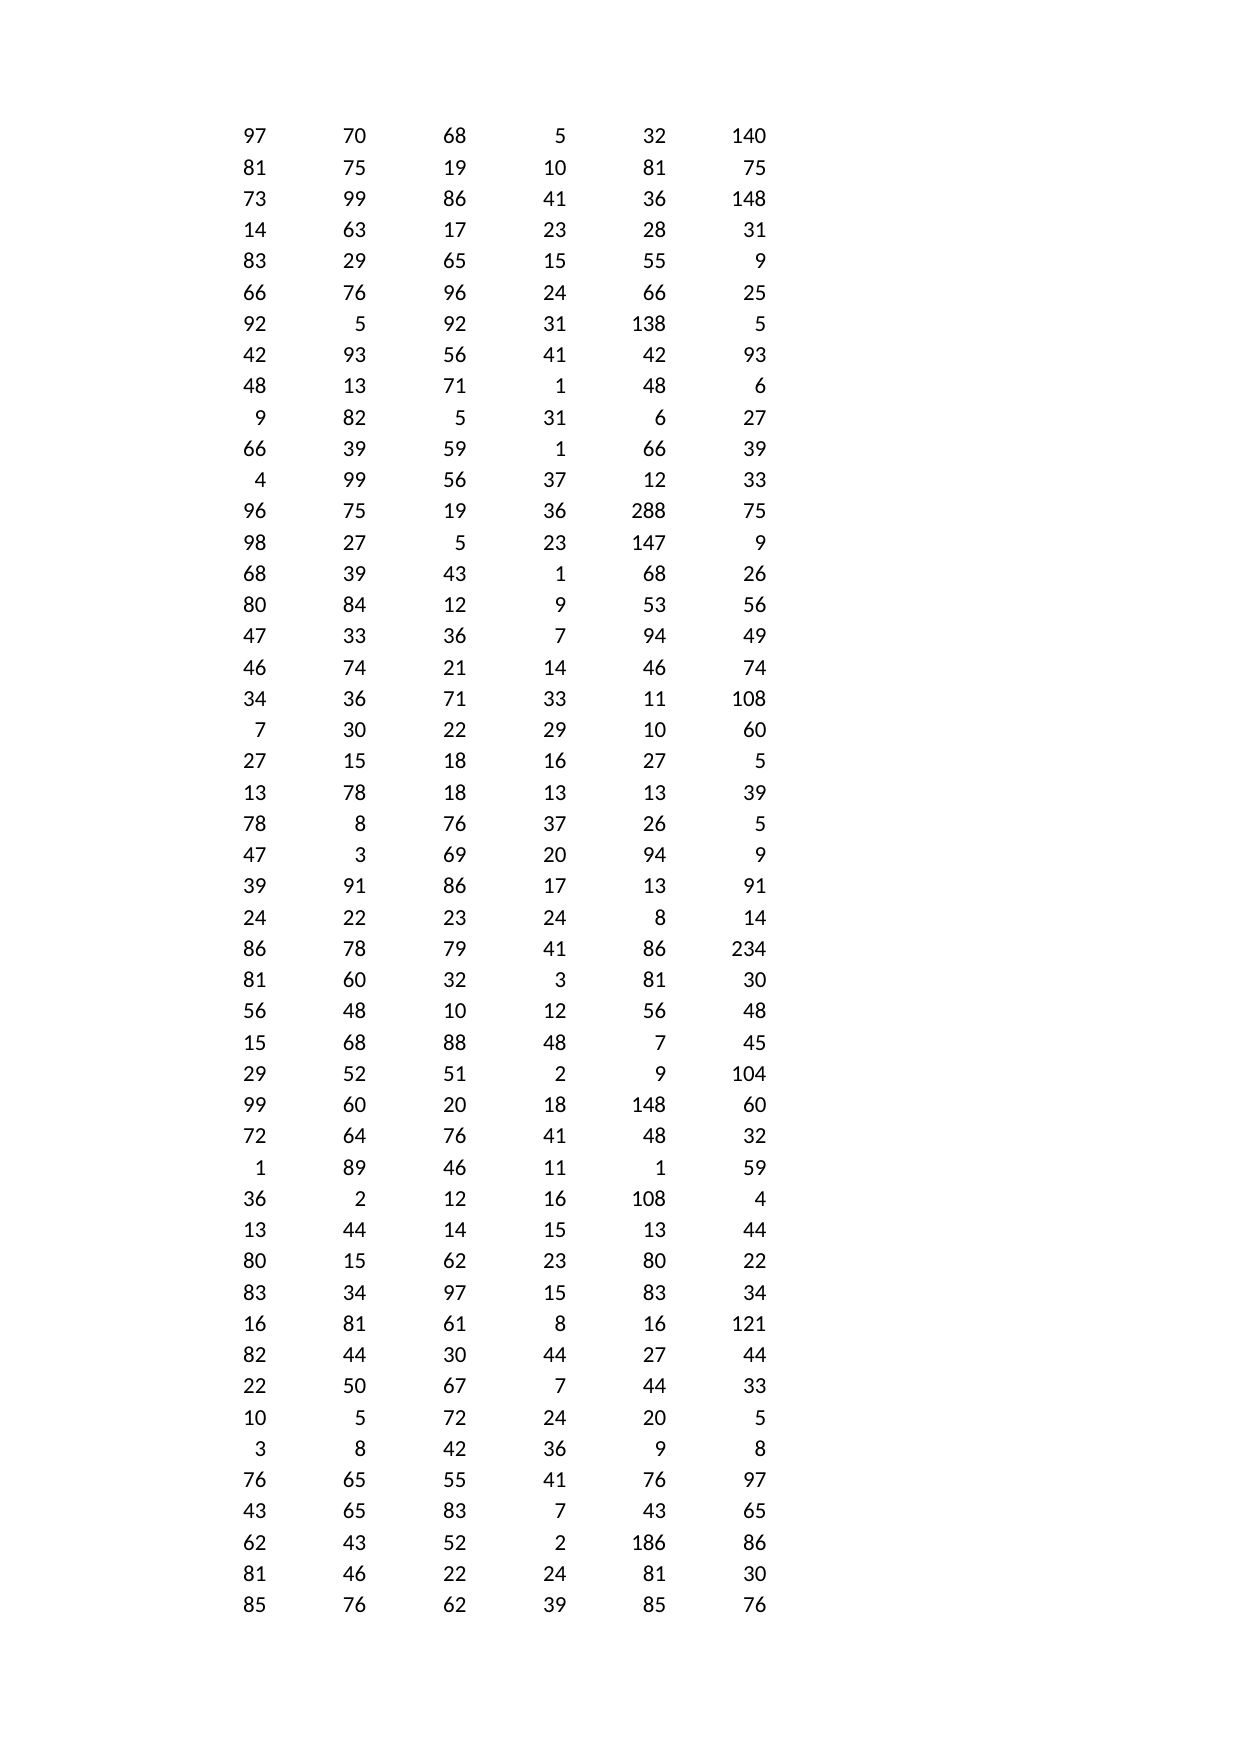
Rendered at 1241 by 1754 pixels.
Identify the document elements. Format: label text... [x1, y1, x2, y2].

table_cell 97 [677, 1462, 777, 1493]
table_cell 13 [277, 368, 377, 399]
table_cell 15 [277, 1243, 377, 1274]
table_cell 56 [177, 993, 277, 1024]
table_cell 83 [377, 1493, 477, 1524]
table_cell 10 [377, 993, 477, 1024]
table_cell 8 [577, 899, 677, 931]
table_cell 14 [377, 1212, 477, 1243]
table_cell 22 [677, 1243, 777, 1274]
table_cell 66 [177, 431, 277, 462]
table_cell 140 [677, 118, 777, 149]
table_cell 13 [577, 1212, 677, 1243]
table_cell 29 [477, 712, 577, 743]
table_cell 65 [677, 1493, 777, 1524]
table_cell 14 [677, 899, 777, 931]
table_cell 41 [477, 1462, 577, 1493]
table_cell 46 [577, 649, 677, 681]
table_cell 56 [377, 337, 477, 368]
table_cell 60 [277, 962, 377, 993]
table_cell 78 [277, 931, 377, 962]
table_cell 71 [377, 368, 477, 399]
table_cell 26 [677, 556, 777, 587]
table_cell 7 [177, 712, 277, 743]
table_cell 85 [177, 1587, 277, 1618]
table_cell 46 [277, 1556, 377, 1587]
table_cell 83 [177, 1274, 277, 1306]
table_cell 31 [677, 212, 777, 243]
table_cell 9 [577, 1431, 677, 1462]
table_cell 12 [577, 462, 677, 493]
table_cell 56 [677, 587, 777, 618]
table_cell 24 [177, 899, 277, 931]
table_cell 66 [577, 431, 677, 462]
table_cell 42 [577, 337, 677, 368]
table_cell 80 [177, 587, 277, 618]
table_cell 4 [177, 462, 277, 493]
table_cell 47 [177, 837, 277, 868]
table_cell 2 [477, 1056, 577, 1087]
table_cell 41 [477, 931, 577, 962]
table_cell 17 [477, 868, 577, 899]
table_cell 34 [677, 1274, 777, 1306]
table_cell 93 [277, 337, 377, 368]
table_cell 82 [177, 1337, 277, 1368]
table_cell 24 [477, 899, 577, 931]
table_cell 33 [477, 681, 577, 712]
table_cell 98 [177, 524, 277, 556]
table_cell 234 [677, 931, 777, 962]
table_cell 1 [477, 431, 577, 462]
table_cell 7 [577, 1024, 677, 1056]
table_cell 66 [177, 274, 277, 306]
table_cell 3 [177, 1431, 277, 1462]
table_cell 31 [477, 306, 577, 337]
table_cell 68 [377, 118, 477, 149]
table_cell 18 [377, 743, 477, 774]
table_cell 5 [477, 118, 577, 149]
table_cell 46 [177, 649, 277, 681]
table_cell 34 [277, 1274, 377, 1306]
table_cell 16 [577, 1306, 677, 1337]
table_cell 6 [577, 399, 677, 431]
table_cell 5 [677, 306, 777, 337]
table_cell 30 [277, 712, 377, 743]
table_cell 36 [377, 618, 477, 649]
table_cell 27 [577, 743, 677, 774]
table_cell 39 [277, 556, 377, 587]
table_cell 22 [377, 712, 477, 743]
table_cell 36 [277, 681, 377, 712]
table_cell 78 [277, 774, 377, 806]
table_cell 75 [277, 493, 377, 524]
table_cell 15 [477, 243, 577, 274]
table_cell 22 [277, 899, 377, 931]
table_cell 108 [577, 1181, 677, 1212]
table_cell 96 [177, 493, 277, 524]
table_cell 94 [577, 618, 677, 649]
table_cell 84 [277, 587, 377, 618]
table_cell 11 [577, 681, 677, 712]
table_cell 99 [277, 181, 377, 212]
table_cell 89 [277, 1149, 377, 1181]
table_cell 44 [677, 1337, 777, 1368]
table_cell 22 [377, 1556, 477, 1587]
table_cell 72 [177, 1118, 277, 1149]
table_cell 97 [377, 1274, 477, 1306]
table_cell 76 [277, 274, 377, 306]
table_cell 61 [377, 1306, 477, 1337]
table_cell 27 [177, 743, 277, 774]
table_cell 76 [377, 806, 477, 837]
table_cell 148 [677, 181, 777, 212]
table_cell 21 [377, 649, 477, 681]
table_cell 33 [677, 462, 777, 493]
table_cell 186 [577, 1524, 677, 1556]
table_cell 75 [277, 149, 377, 181]
table_cell 74 [677, 649, 777, 681]
table_cell 76 [377, 1118, 477, 1149]
table_cell 76 [277, 1587, 377, 1618]
table_cell 41 [477, 181, 577, 212]
table_cell 39 [177, 868, 277, 899]
table_cell 53 [577, 587, 677, 618]
table_cell 5 [377, 524, 477, 556]
table_cell 15 [177, 1024, 277, 1056]
table_cell 92 [177, 306, 277, 337]
table_cell 83 [177, 243, 277, 274]
table_cell 121 [677, 1306, 777, 1337]
table_cell 43 [377, 556, 477, 587]
table_cell 55 [577, 243, 677, 274]
table_cell 78 [177, 806, 277, 837]
table_cell 14 [477, 649, 577, 681]
table_cell 71 [377, 681, 477, 712]
table_cell 9 [477, 587, 577, 618]
table_cell 23 [477, 212, 577, 243]
table_cell 8 [677, 1431, 777, 1462]
table_cell 28 [577, 212, 677, 243]
table_cell 76 [677, 1587, 777, 1618]
table_cell 8 [277, 1431, 377, 1462]
table_cell 49 [677, 618, 777, 649]
table_cell 64 [277, 1118, 377, 1149]
table_cell 81 [577, 1556, 677, 1587]
table_cell 12 [477, 993, 577, 1024]
table_cell 39 [277, 431, 377, 462]
table_cell 75 [677, 493, 777, 524]
table_cell 81 [177, 962, 277, 993]
table_cell 73 [177, 181, 277, 212]
table_cell 43 [277, 1524, 377, 1556]
table_cell 30 [377, 1337, 477, 1368]
table_cell 2 [477, 1524, 577, 1556]
table_cell 81 [577, 962, 677, 993]
table_cell 51 [377, 1056, 477, 1087]
table_cell 3 [477, 962, 577, 993]
table_cell 59 [377, 431, 477, 462]
table_cell 1 [177, 1149, 277, 1181]
table_cell 43 [577, 1493, 677, 1524]
table_cell 52 [277, 1056, 377, 1087]
table_cell 24 [477, 1556, 577, 1587]
table_cell 32 [377, 962, 477, 993]
table_cell 25 [677, 274, 777, 306]
table_cell 60 [677, 1087, 777, 1118]
table_cell 23 [477, 1243, 577, 1274]
table_cell 88 [377, 1024, 477, 1056]
table_cell 86 [177, 931, 277, 962]
table_cell 43 [177, 1493, 277, 1524]
table_cell 86 [677, 1524, 777, 1556]
table_cell 19 [377, 493, 477, 524]
table_cell 16 [177, 1306, 277, 1337]
table_cell 36 [477, 493, 577, 524]
table_cell 24 [477, 274, 577, 306]
table_cell 108 [677, 681, 777, 712]
table_cell 26 [577, 806, 677, 837]
table_cell 65 [277, 1462, 377, 1493]
table_cell 50 [277, 1368, 377, 1399]
table_cell 13 [577, 868, 677, 899]
table_cell 9 [577, 1056, 677, 1087]
table_cell 36 [477, 1431, 577, 1462]
table_cell 7 [477, 1493, 577, 1524]
table_cell 4 [677, 1181, 777, 1212]
table_cell 27 [577, 1337, 677, 1368]
table_cell 5 [677, 806, 777, 837]
table_cell 99 [277, 462, 377, 493]
table_cell 36 [577, 181, 677, 212]
table_cell 48 [477, 1024, 577, 1056]
table_cell 12 [377, 587, 477, 618]
table_cell 42 [377, 1431, 477, 1462]
table_cell 39 [477, 1587, 577, 1618]
table_cell 93 [677, 337, 777, 368]
table_cell 86 [577, 931, 677, 962]
table_cell 18 [377, 774, 477, 806]
table_cell 3 [277, 837, 377, 868]
table_cell 56 [377, 462, 477, 493]
table_cell 45 [677, 1024, 777, 1056]
table_cell 9 [677, 837, 777, 868]
table_cell 80 [177, 1243, 277, 1274]
table_cell 80 [577, 1243, 677, 1274]
table_cell 44 [277, 1212, 377, 1243]
table_cell 59 [677, 1149, 777, 1181]
table_cell 82 [277, 399, 377, 431]
table_cell 86 [377, 868, 477, 899]
table_cell 55 [377, 1462, 477, 1493]
table_cell 29 [177, 1056, 277, 1087]
table_cell 10 [177, 1399, 277, 1431]
table_cell 13 [177, 774, 277, 806]
table_cell 15 [477, 1274, 577, 1306]
table_cell 70 [277, 118, 377, 149]
table_cell 16 [477, 1181, 577, 1212]
table_cell 5 [277, 1399, 377, 1431]
table_cell 94 [577, 837, 677, 868]
table_cell 74 [277, 649, 377, 681]
table_cell 11 [477, 1149, 577, 1181]
table_cell 56 [577, 993, 677, 1024]
table_cell 31 [477, 399, 577, 431]
table_cell 5 [277, 306, 377, 337]
table_cell 42 [177, 337, 277, 368]
table_cell 76 [177, 1462, 277, 1493]
table_cell 10 [577, 712, 677, 743]
table_cell 13 [477, 774, 577, 806]
table_cell 23 [477, 524, 577, 556]
table_cell 2 [277, 1181, 377, 1212]
table_cell 92 [377, 306, 477, 337]
table_cell 20 [377, 1087, 477, 1118]
table_cell 147 [577, 524, 677, 556]
table_cell 30 [677, 1556, 777, 1587]
table_cell 97 [177, 118, 277, 149]
table_cell 10 [477, 149, 577, 181]
table_cell 7 [477, 618, 577, 649]
table_cell 48 [577, 368, 677, 399]
table_cell 13 [177, 1212, 277, 1243]
table_cell 62 [177, 1524, 277, 1556]
table_cell 81 [177, 149, 277, 181]
table_cell 5 [377, 399, 477, 431]
table_cell 1 [577, 1149, 677, 1181]
table_cell 1 [477, 556, 577, 587]
table_cell 5 [677, 743, 777, 774]
table_cell 69 [377, 837, 477, 868]
table_cell 288 [577, 493, 677, 524]
table_cell 63 [277, 212, 377, 243]
table_cell 148 [577, 1087, 677, 1118]
table_cell 20 [577, 1399, 677, 1431]
table_cell 79 [377, 931, 477, 962]
table_cell 8 [477, 1306, 577, 1337]
table_cell 14 [177, 212, 277, 243]
table_cell 18 [477, 1087, 577, 1118]
table_cell 30 [677, 962, 777, 993]
table_cell 62 [377, 1587, 477, 1618]
table_cell 16 [477, 743, 577, 774]
table_cell 41 [477, 337, 577, 368]
table_cell 48 [177, 368, 277, 399]
table_cell 76 [577, 1462, 677, 1493]
table_cell 75 [677, 149, 777, 181]
table_cell 32 [577, 118, 677, 149]
table_cell 83 [577, 1274, 677, 1306]
table_cell 32 [677, 1118, 777, 1149]
table_cell 81 [177, 1556, 277, 1587]
table_cell 39 [677, 774, 777, 806]
table_cell 91 [277, 868, 377, 899]
table_cell 37 [477, 806, 577, 837]
table_cell 33 [277, 618, 377, 649]
table_cell 66 [577, 274, 677, 306]
table_cell 17 [377, 212, 477, 243]
table_cell 44 [477, 1337, 577, 1368]
table_cell 29 [277, 243, 377, 274]
table_cell 12 [377, 1181, 477, 1212]
table_cell 22 [177, 1368, 277, 1399]
table_cell 9 [677, 243, 777, 274]
table_cell 20 [477, 837, 577, 868]
table_cell 6 [677, 368, 777, 399]
table_cell 46 [377, 1149, 477, 1181]
table_cell 19 [377, 149, 477, 181]
table_cell 85 [577, 1587, 677, 1618]
table_cell 15 [477, 1212, 577, 1243]
table_cell 48 [677, 993, 777, 1024]
table_cell 27 [677, 399, 777, 431]
table_cell 7 [477, 1368, 577, 1399]
table_cell 9 [677, 524, 777, 556]
table_cell 68 [577, 556, 677, 587]
table_cell 138 [577, 306, 677, 337]
table_cell 1 [477, 368, 577, 399]
table_cell 24 [477, 1399, 577, 1431]
table_cell 62 [377, 1243, 477, 1274]
table_cell 44 [277, 1337, 377, 1368]
table_cell 52 [377, 1524, 477, 1556]
table_cell 9 [177, 399, 277, 431]
table_cell 33 [677, 1368, 777, 1399]
table_cell 37 [477, 462, 577, 493]
table_cell 65 [277, 1493, 377, 1524]
table_cell 99 [177, 1087, 277, 1118]
table_cell 72 [377, 1399, 477, 1431]
table_cell 65 [377, 243, 477, 274]
table_cell 60 [677, 712, 777, 743]
table_cell 34 [177, 681, 277, 712]
table_cell 13 [577, 774, 677, 806]
table_cell 86 [377, 181, 477, 212]
table_cell 91 [677, 868, 777, 899]
table_cell 104 [677, 1056, 777, 1087]
table_cell 81 [577, 149, 677, 181]
table_cell 47 [177, 618, 277, 649]
table_cell 39 [677, 431, 777, 462]
table_cell 15 [277, 743, 377, 774]
table_cell 27 [277, 524, 377, 556]
table_cell 5 [677, 1399, 777, 1431]
table_cell 23 [377, 899, 477, 931]
table_cell 8 [277, 806, 377, 837]
table_cell 36 [177, 1181, 277, 1212]
table_cell 68 [177, 556, 277, 587]
table_cell 41 [477, 1118, 577, 1149]
table_cell 44 [577, 1368, 677, 1399]
table_cell 81 [277, 1306, 377, 1337]
table_cell 48 [577, 1118, 677, 1149]
table_cell 44 [677, 1212, 777, 1243]
table_cell 48 [277, 993, 377, 1024]
table_cell 96 [377, 274, 477, 306]
table_cell 60 [277, 1087, 377, 1118]
table_cell 68 [277, 1024, 377, 1056]
table_cell 67 [377, 1368, 477, 1399]
